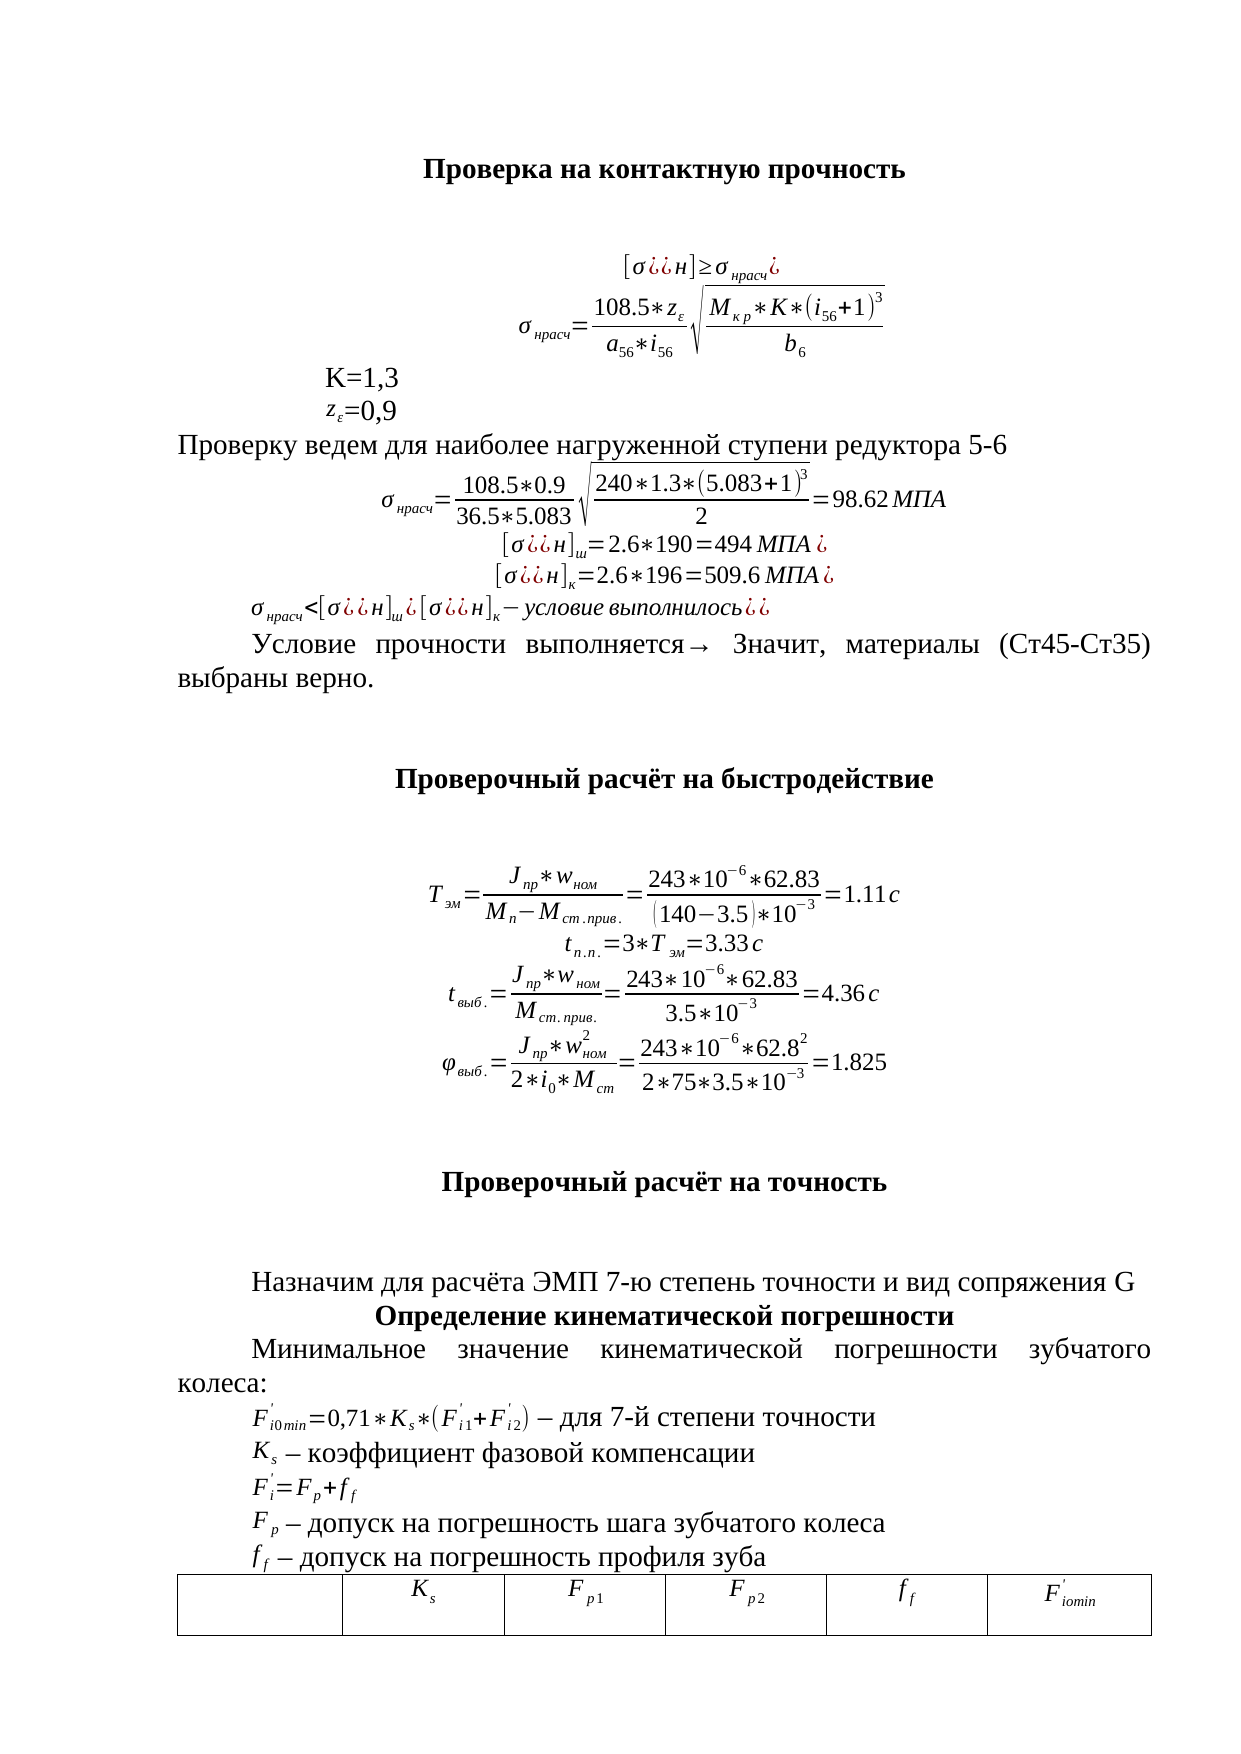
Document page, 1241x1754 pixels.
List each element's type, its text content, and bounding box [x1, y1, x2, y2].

list – для 7-й степени точности [177, 1399, 1152, 1435]
table_header [505, 1575, 665, 1635]
list – коэффициент фазовой компенсации [177, 1435, 1152, 1470]
subtitle Проверочный расчёт на точность [177, 1164, 1152, 1197]
list Назначим для расчёта ЭМП 7-ю степень точности и вид сопряжения G [177, 1264, 1152, 1298]
text Проверку ведем для наиболее нагруженной ступени редуктора 5-6 [177, 427, 1152, 460]
table_header [666, 1575, 826, 1635]
list Условие прочности выполняется→ Значит, материалы (Ст45-Ст35) выбраны верно. [177, 627, 1152, 694]
table_header [827, 1575, 987, 1635]
text =0,9 [177, 393, 1152, 427]
list – допуск на погрешность профиля зуба [177, 1539, 1152, 1574]
subtitle Проверочный расчёт на быстродействие [177, 761, 1152, 794]
table_header [988, 1575, 1151, 1635]
list – допуск на погрешность шага зубчатого колеса [177, 1505, 1152, 1539]
subtitle Определение кинематической погрешности [177, 1298, 1152, 1332]
table_header [343, 1575, 504, 1635]
table_header [178, 1575, 342, 1635]
list K=1,3 [252, 360, 1152, 393]
subtitle Проверка на контактную прочность [177, 152, 1152, 185]
list Минимальное значение кинематической погрешности зубчатого колеса: [177, 1332, 1152, 1399]
